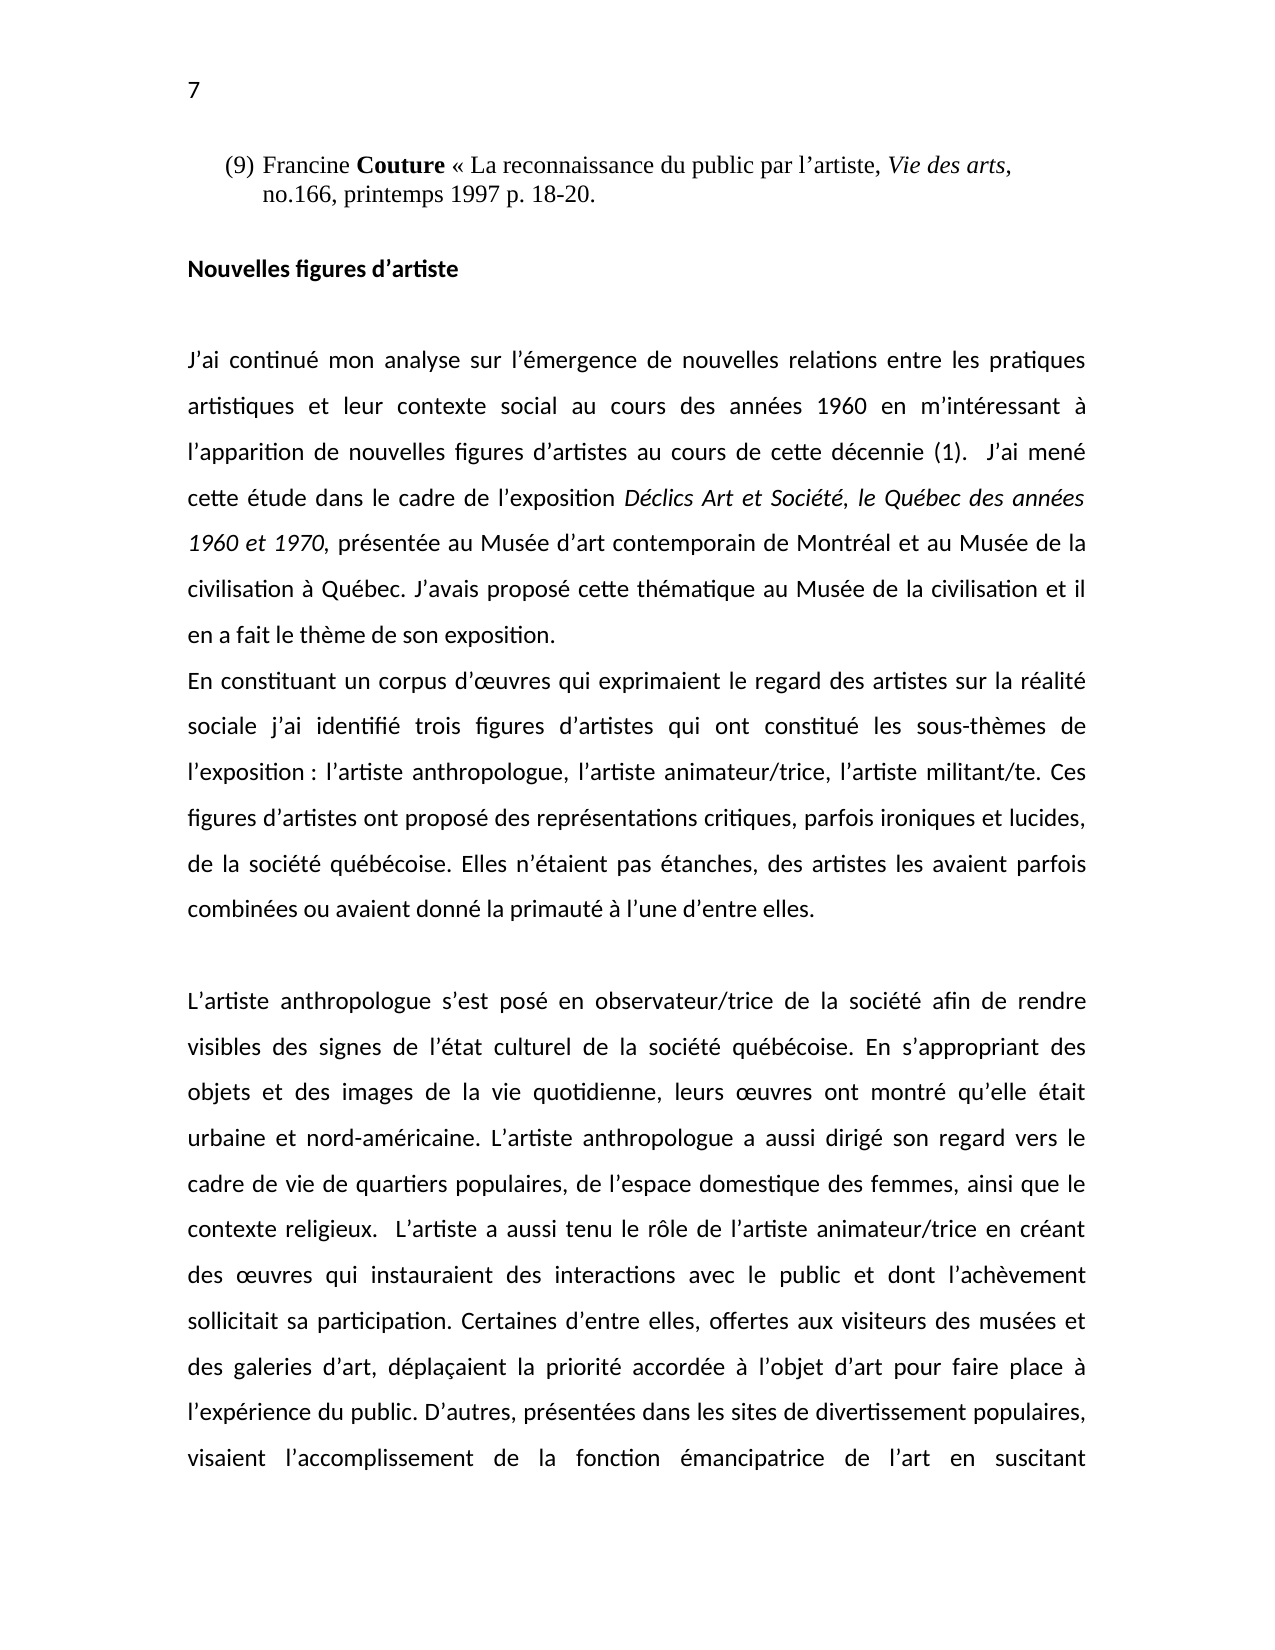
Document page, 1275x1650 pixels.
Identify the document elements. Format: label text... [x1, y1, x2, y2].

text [187, 985, 1087, 1473]
list Francine Couture « La reconnaissance du public par l’artiste, Vie des arts, no.166, printemps 1997 p. 18-20. [225, 150, 1087, 207]
text Nouvelles figures d’artiste [187, 253, 1087, 284]
text J’ai continué mon analyse sur l’émergence de nouvelles relations entre les pratiques artistiques et leur contexte social au cours des années 1960 en m’intéressant à l’apparition de nouvelles figures d’artistes au cours de cette décennie (1). J’ai mené cette étude dans le cadre de l’exposition Déclics Art et Société, le Québec des années 1960 et 1970, présentée au Musée d’art contemporain de Montréal et au Musée de la civilisation à Québec. J’avais proposé cette thématique au Musée de la civilisation et il en a fait le thème de son exposition. [187, 345, 1087, 649]
text En constituant un corpus d’œuvres qui exprimaient le regard des artistes sur la réalité sociale j’ai identifié trois figures d’artistes qui ont constitué les sous-thèmes de l’exposition : l’artiste anthropologue, l’artiste animateur/trice, l’artiste militant/te. Ces figures d’artistes ont proposé des représentations critiques, parfois ironiques et lucides, de la société québécoise. Elles n’étaient pas étanches, des artistes les avaient parfois combinées ou avaient donné la primauté à l’une d’entre elles. [187, 665, 1087, 924]
